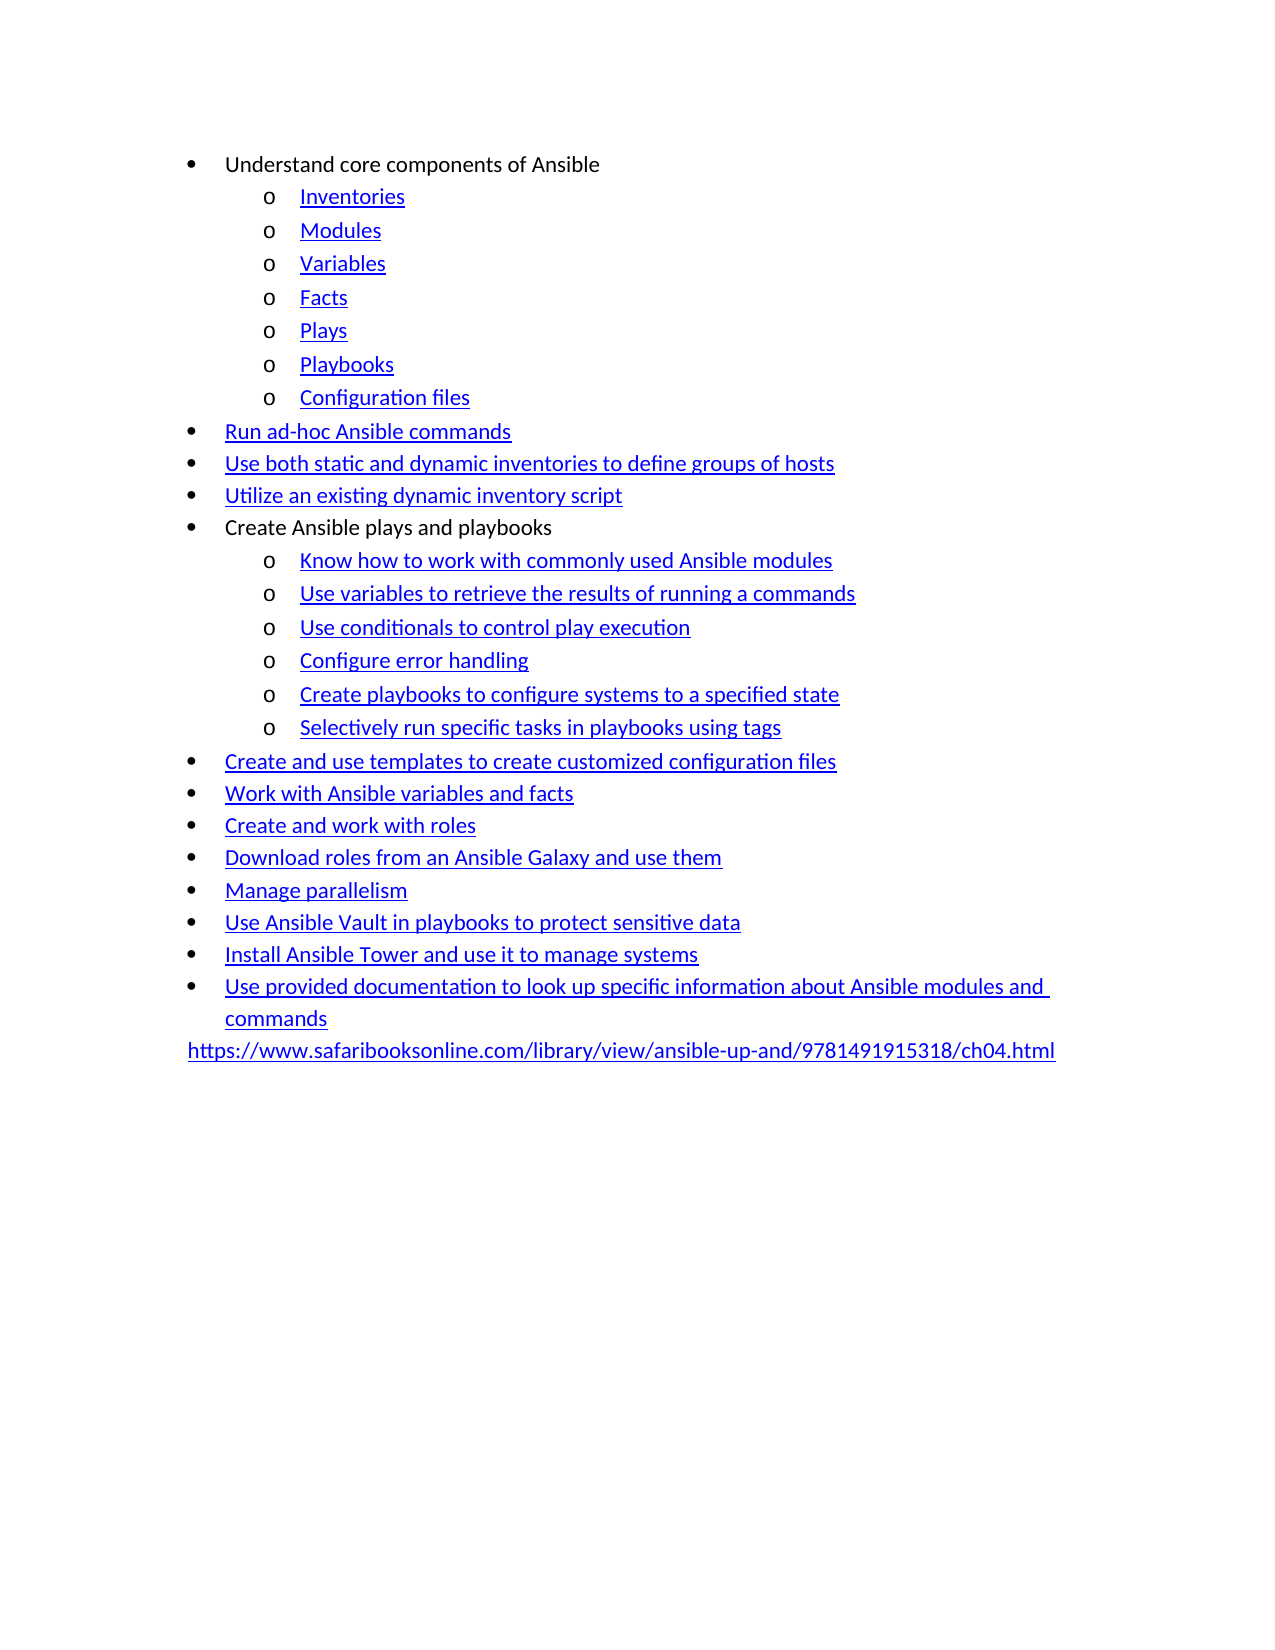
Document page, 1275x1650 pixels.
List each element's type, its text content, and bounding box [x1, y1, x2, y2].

list Manage parallelism [187, 876, 1125, 904]
list Create and work with roles [187, 811, 1125, 839]
list Use variables to retrieve the results of running a commands [262, 579, 1125, 608]
list Plays [262, 316, 1125, 346]
list Use provided documentation to look up specific information about Ansible modules and commands [187, 972, 1125, 1032]
list Configuration files [262, 383, 1125, 413]
list Facts [262, 283, 1125, 312]
list Work with Ansible variables and facts [187, 779, 1125, 807]
list Understand core components of Ansible [187, 150, 1125, 178]
list Playbooks [262, 350, 1125, 379]
text https://www.safaribooksonline.com/library/view/ansible-up-and/9781491915318/ch04.html [187, 1037, 1125, 1065]
list Install Ansible Tower and use it to manage systems [187, 940, 1125, 968]
list Use Ansible Vault in playbooks to protect sensitive data [187, 908, 1125, 936]
list Modules [262, 216, 1125, 245]
list Use conditionals to control play execution [262, 613, 1125, 642]
list Create and use templates to create customized configuration files [187, 747, 1125, 775]
list Know how to work with commonly used Ansible modules [262, 546, 1125, 575]
list Use both static and dynamic inventories to define groups of hosts [187, 449, 1125, 477]
list Utilize an existing dynamic inventory script [187, 481, 1125, 509]
list Configure error handling [262, 646, 1125, 676]
list Create playbooks to configure systems to a specified state [262, 680, 1125, 709]
list Selectively run specific tasks in playbooks using tags [262, 713, 1125, 743]
list Download roles from an Ansible Galaxy and use them [187, 843, 1125, 872]
list Run ad-hoc Ansible commands [187, 417, 1125, 445]
list Inventories [262, 182, 1125, 211]
list Variables [262, 249, 1125, 278]
list Create Ansible plays and playbooks [187, 513, 1125, 542]
